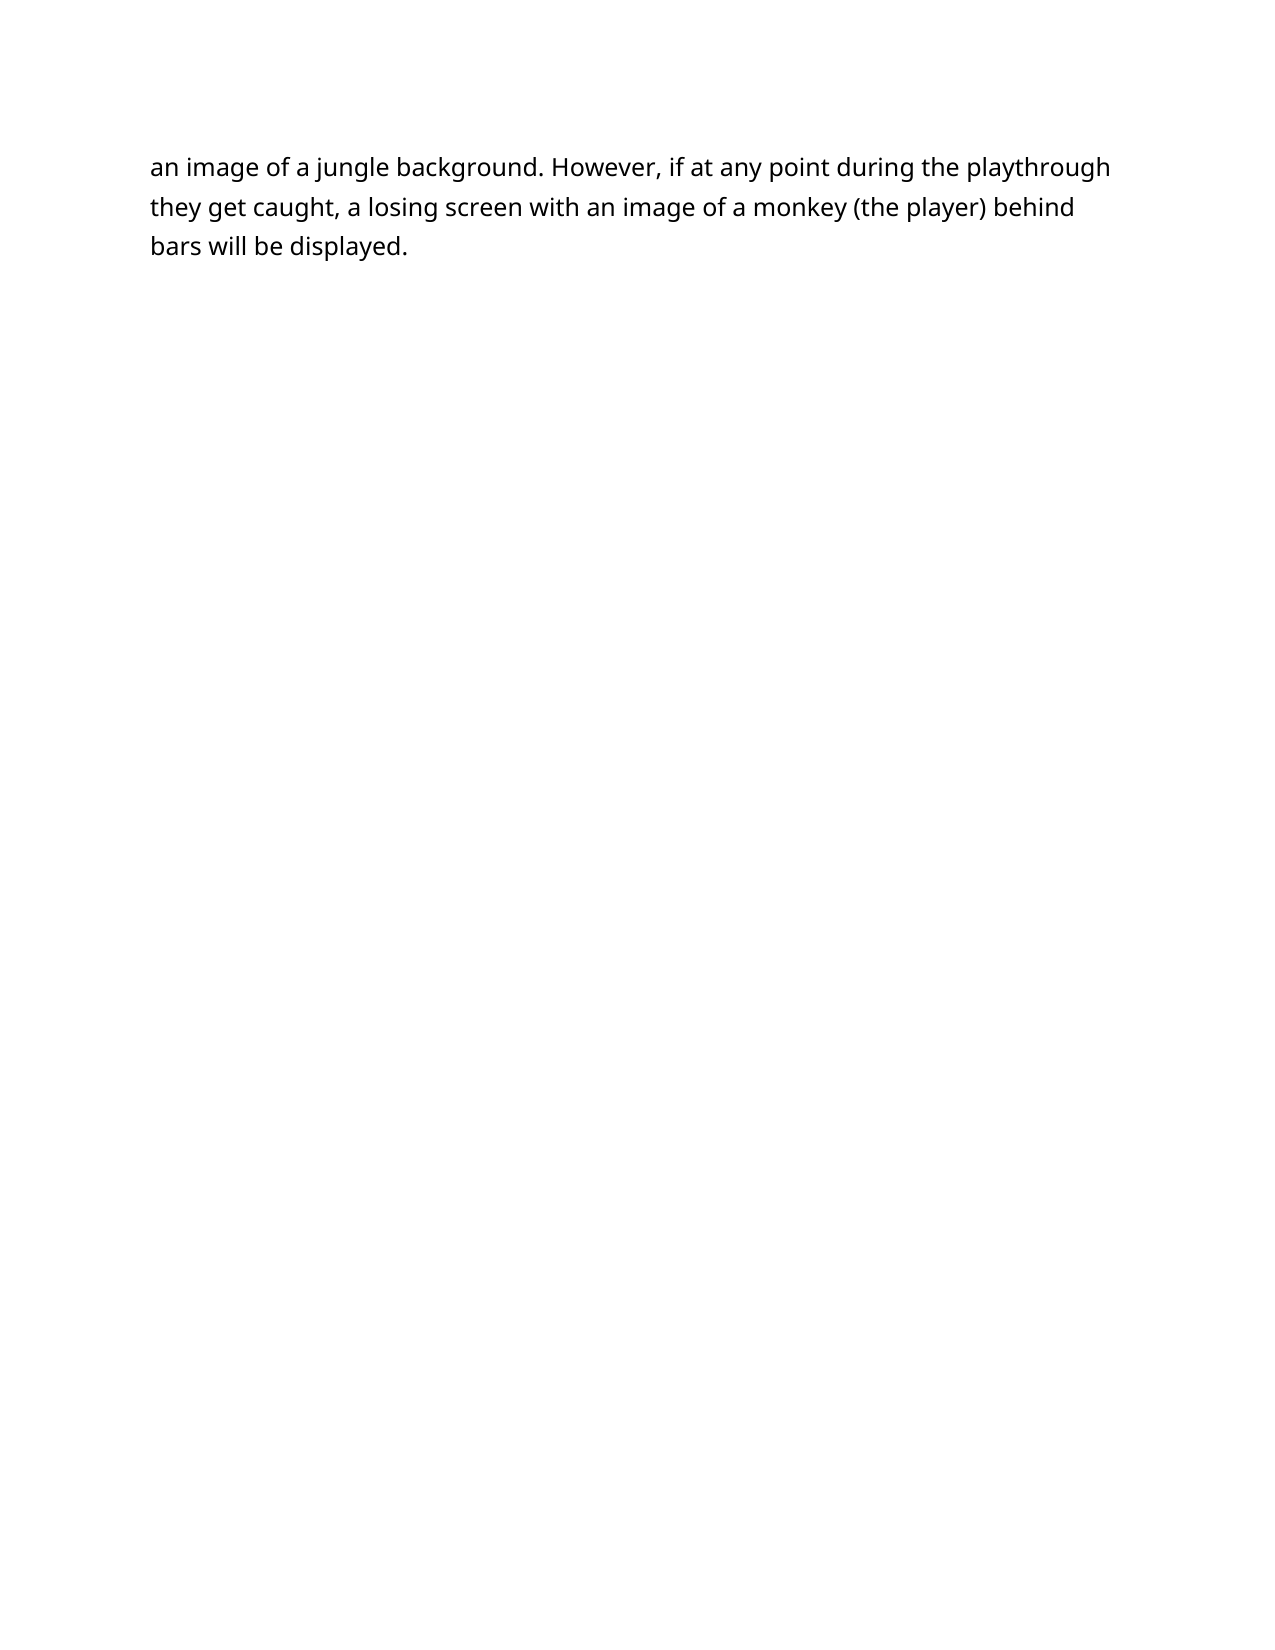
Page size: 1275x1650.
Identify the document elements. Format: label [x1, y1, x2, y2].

text [150, 150, 1125, 263]
